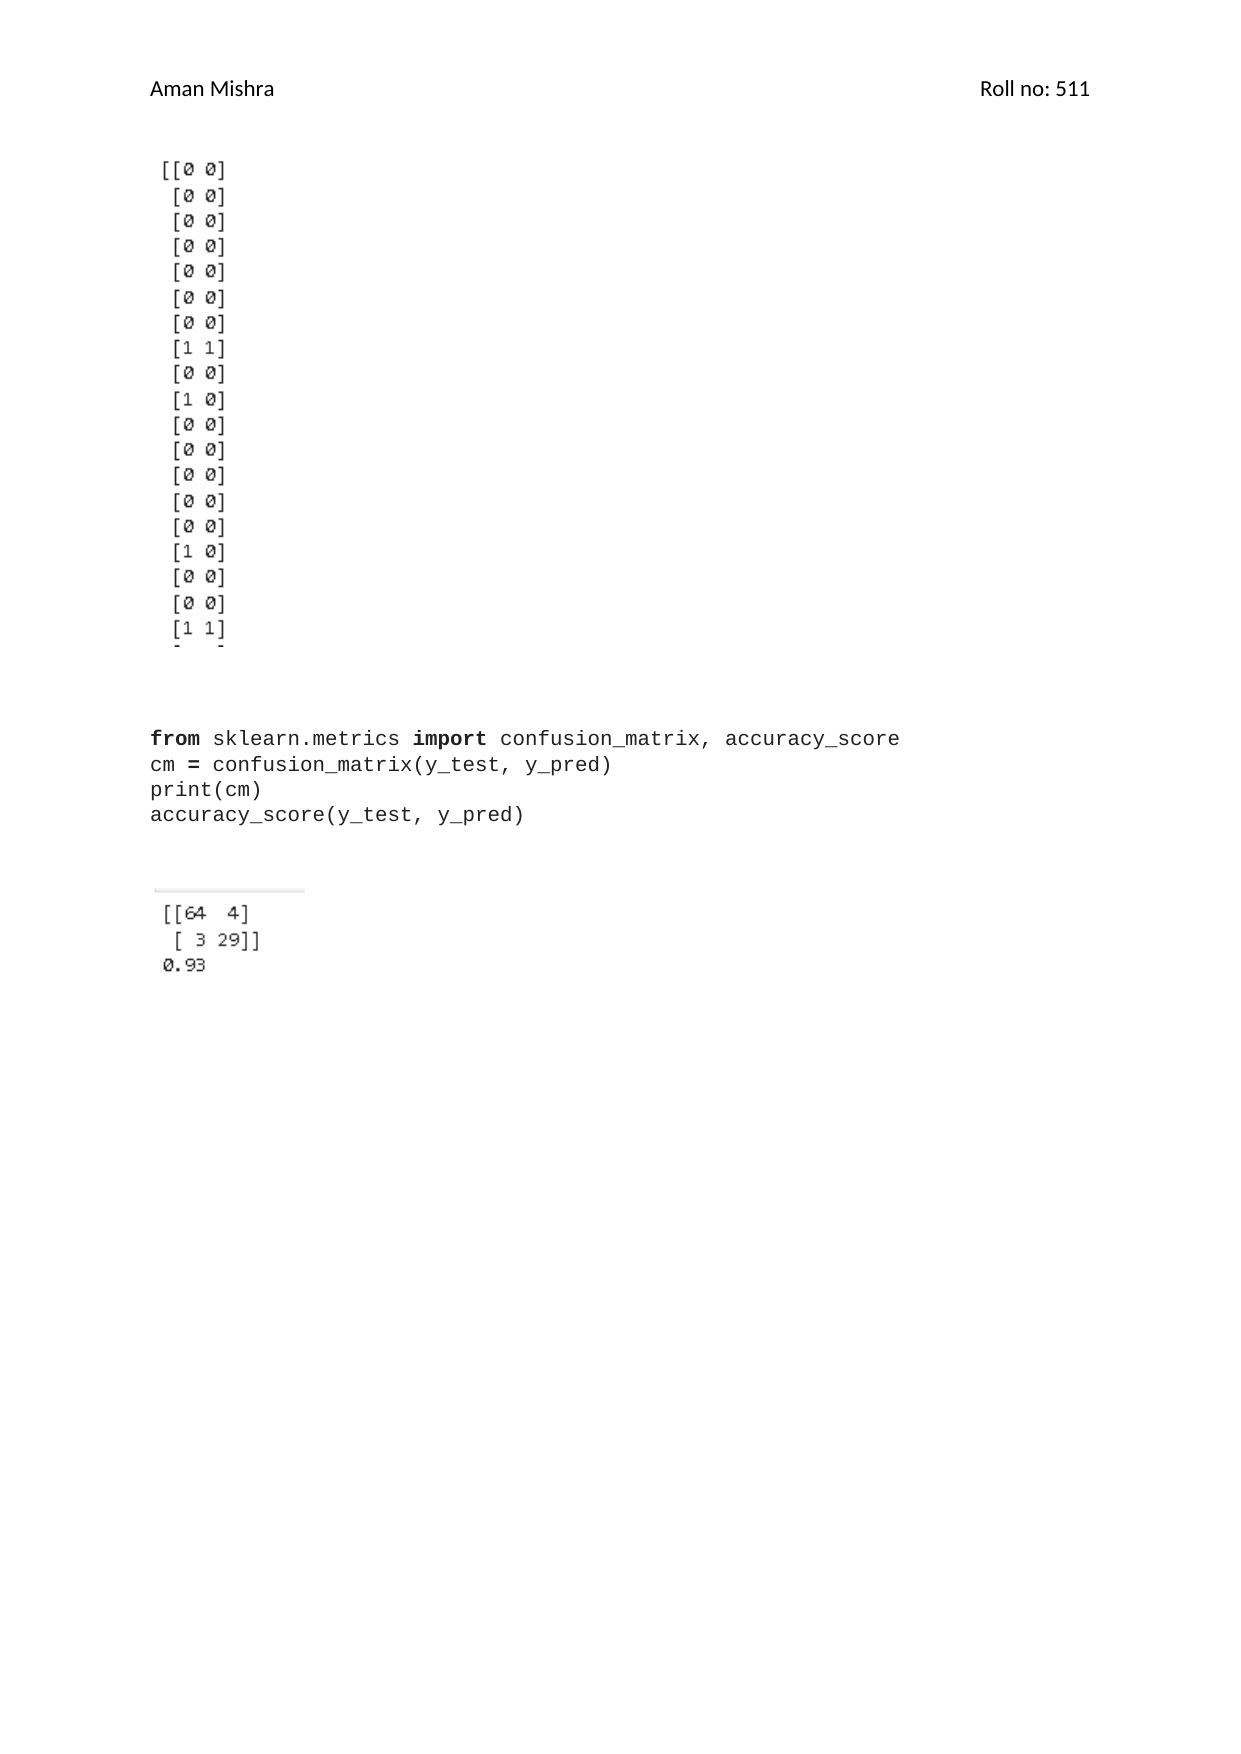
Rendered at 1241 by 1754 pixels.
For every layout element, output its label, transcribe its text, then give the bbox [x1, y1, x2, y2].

text cm = confusion_matrix(y_test, y_pred) [150, 752, 1090, 777]
text print(cm) [150, 777, 1090, 803]
picture [150, 888, 305, 992]
text from sklearn.metrics import confusion_matrix, accuracy_score [150, 726, 1090, 752]
text accuracy_score(y_test, y_pred) [150, 803, 1090, 828]
picture [150, 150, 877, 647]
